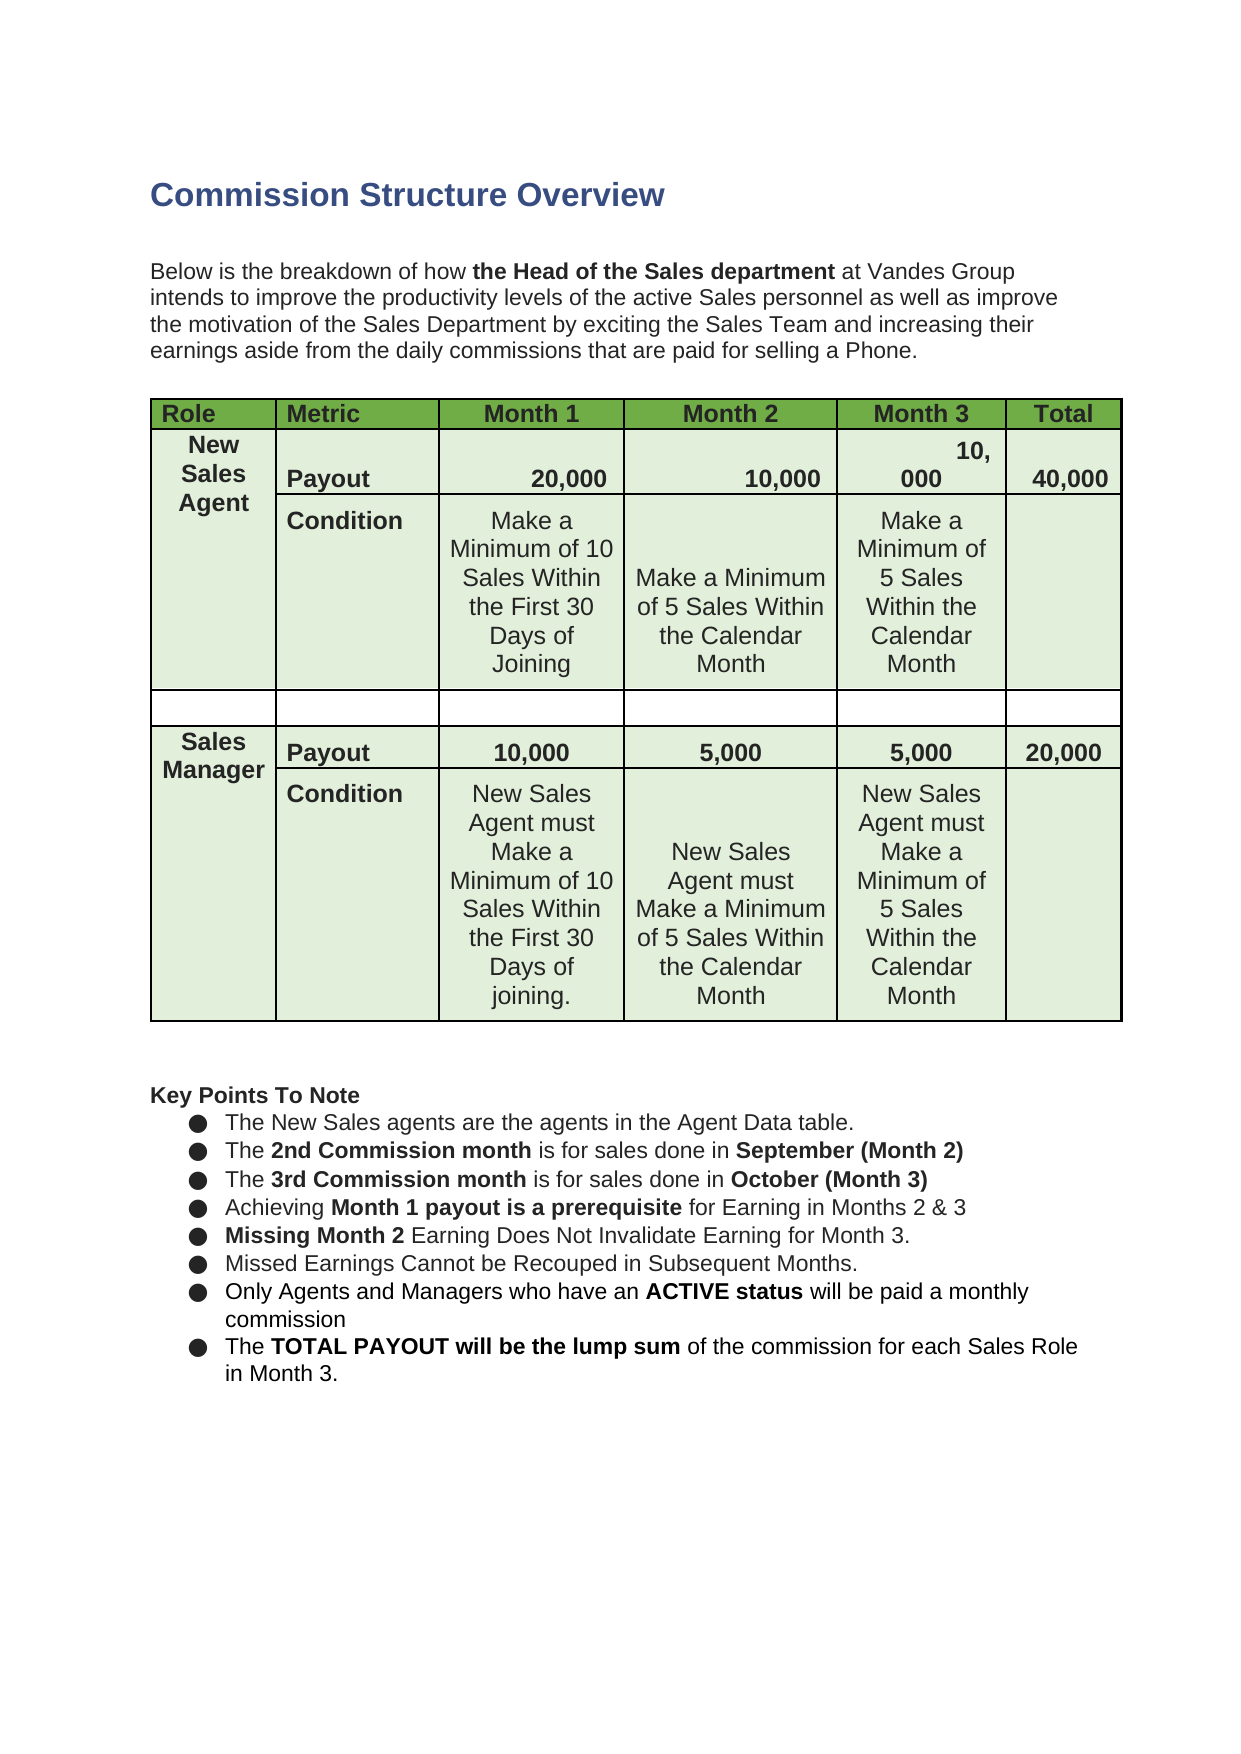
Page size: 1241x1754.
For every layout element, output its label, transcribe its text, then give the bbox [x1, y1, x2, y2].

list Missing Month 2 Earning Does Not Invalidate Earning for Month 3. [187, 1221, 1090, 1249]
list The 3rd Commission month is for sales done in October (Month 3) [187, 1165, 1090, 1193]
list The 2nd Commission month is for sales done in September (Month 2) [187, 1137, 1090, 1165]
list Achieving Month 1 payout is a prerequisite for Earning in Months 2 & 3 [187, 1193, 1090, 1221]
table_cell Condition [277, 495, 438, 688]
list The New Sales agents are the agents in the Agent Data table. [187, 1109, 1090, 1137]
table_header Metric [277, 400, 438, 428]
table_header Role [152, 400, 275, 428]
table_cell New Sales Agent must Make a Minimum of 5 Sales Within the Calendar Month [838, 769, 1005, 1020]
table_cell [440, 691, 623, 725]
list The TOTAL PAYOUT will be the lump sum of the commission for each Sales Role in Month 3. [187, 1332, 1090, 1386]
table_cell [1007, 495, 1120, 688]
table_cell 40,000 [1007, 430, 1120, 493]
table_cell Make a Minimum of 10 Sales Within the First 30 Days of Joining [440, 495, 623, 688]
table_header Total [1007, 400, 1120, 428]
table_header Month 1 [440, 400, 623, 428]
table_cell [838, 691, 1005, 725]
list Missed Earnings Cannot be Recouped in Subsequent Months. [187, 1249, 1090, 1277]
table_header Month 2 [625, 400, 836, 428]
table_cell [152, 691, 275, 725]
table_cell 20,000 [1007, 727, 1120, 767]
table_cell New Sales Agent [152, 430, 275, 688]
table_cell New Sales Agent must Make a Minimum of 10 Sales Within the First 30 Days of joining. [440, 769, 623, 1020]
table_cell 20,000 [440, 430, 623, 493]
table_cell 10,000 [838, 430, 1005, 493]
table_cell Make a Minimum of 5 Sales Within the Calendar Month [625, 495, 836, 688]
table_cell 5,000 [838, 727, 1005, 767]
table_cell 10,000 [440, 727, 623, 767]
list Only Agents and Managers who have an ACTIVE status will be paid a monthly commission [187, 1277, 1090, 1332]
table_cell Sales Manager [152, 727, 275, 1020]
table_cell New Sales Agent must Make a Minimum of 5 Sales Within the Calendar Month [625, 769, 836, 1020]
table_cell Condition [277, 769, 438, 1020]
table_cell 10,000 [625, 430, 836, 493]
table_cell 5,000 [625, 727, 836, 767]
table_cell Payout [277, 727, 438, 767]
table_cell [1007, 769, 1120, 1020]
subtitle Commission Structure Overview [150, 175, 1090, 255]
table_cell [277, 691, 438, 725]
table_cell Payout [277, 430, 438, 493]
table_cell [1007, 691, 1120, 725]
text Below is the breakdown of how the Head of the Sales department at Vandes Group intends to improve the productivity levels of the active Sales personnel as well as improve the motivation of the Sales Department by exciting the Sales Team and increasing their earnings aside from the daily commissions that are paid for selling a Phone. [150, 258, 1090, 363]
table_cell [625, 691, 836, 725]
table_cell Make a Minimum of 5 Sales Within the Calendar Month [838, 495, 1005, 688]
text Key Points To Note [150, 1082, 1090, 1109]
table_header Month 3 [838, 400, 1005, 428]
